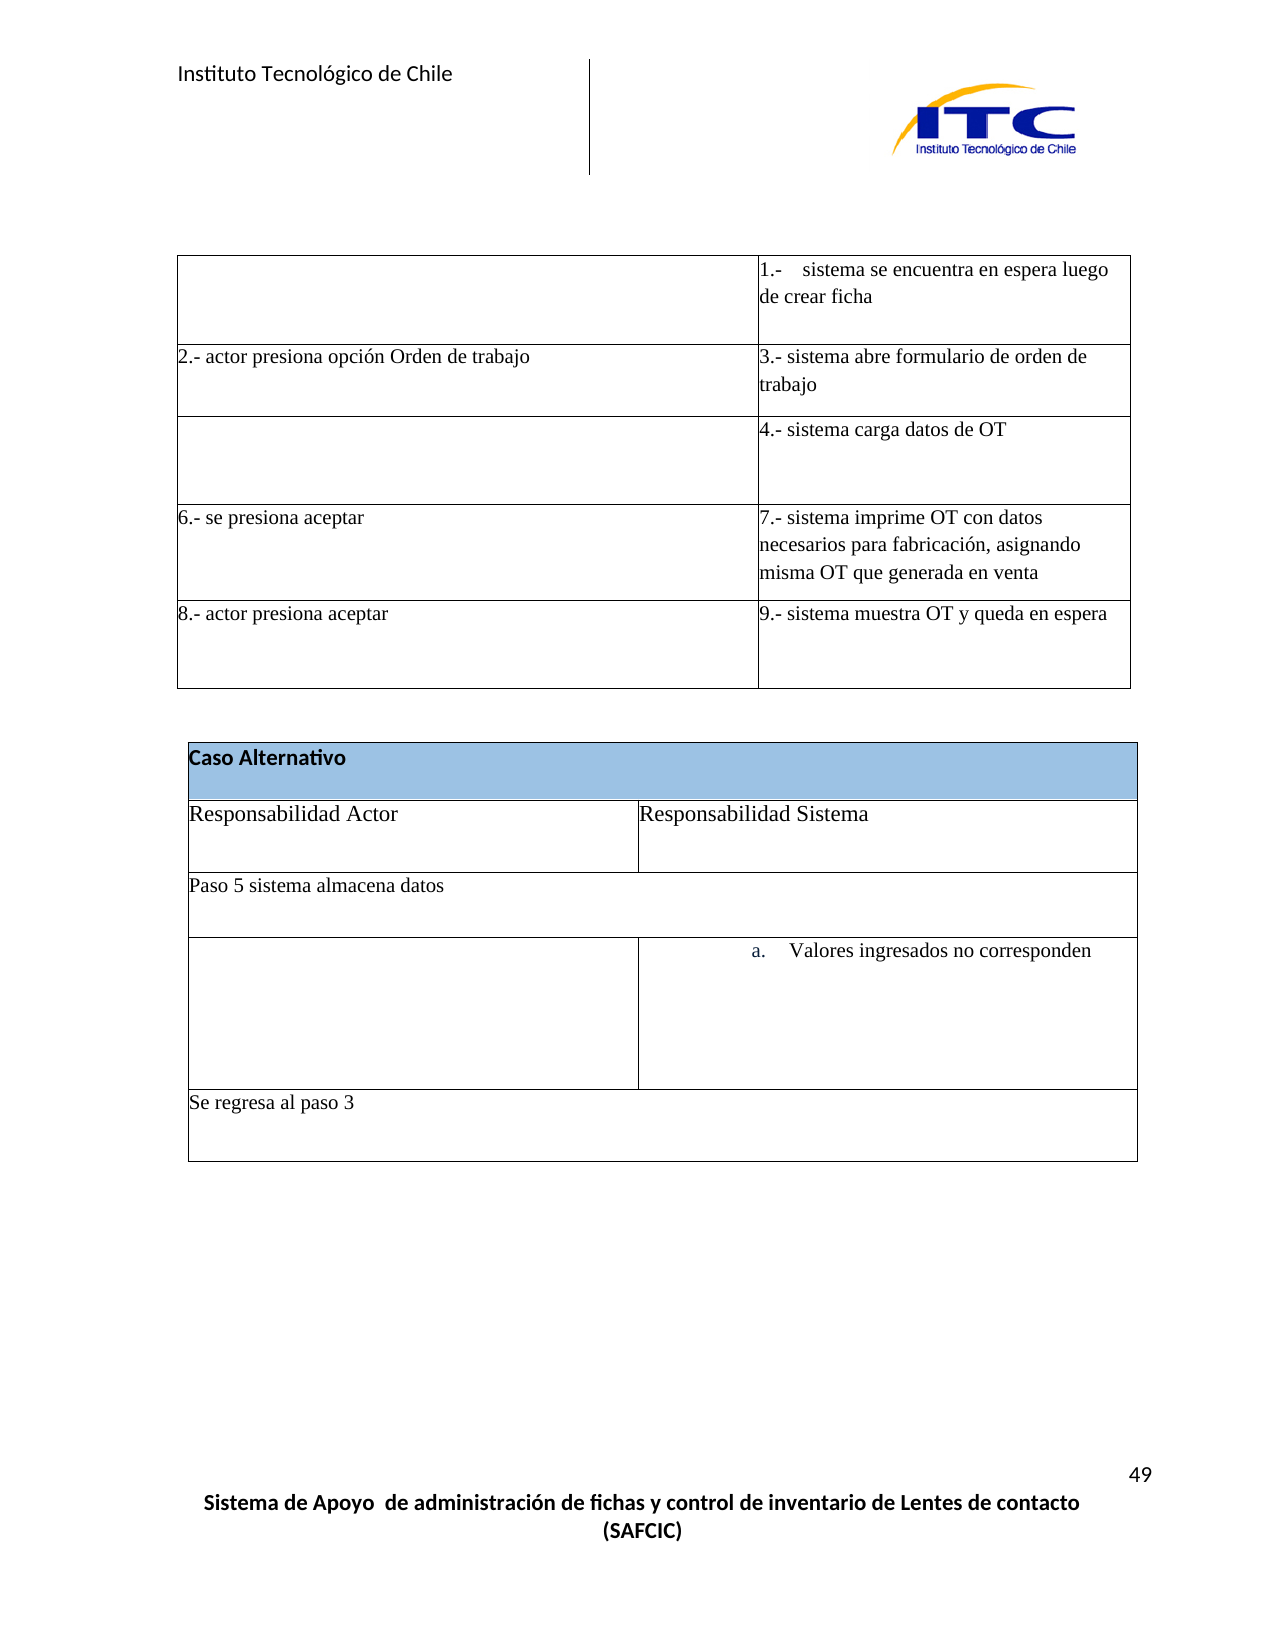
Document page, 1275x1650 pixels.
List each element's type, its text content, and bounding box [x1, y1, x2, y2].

table_cell [178, 417, 758, 504]
picture [868, 59, 1106, 172]
table_cell 4.- sistema carga datos de OT [759, 417, 1130, 504]
table_cell [178, 256, 758, 343]
table_cell 8.- actor presiona aceptar [178, 601, 758, 688]
table_cell 6.- se presiona aceptar [178, 505, 758, 600]
table_cell 1.- sistema se encuentra en espera luego de crear ficha [759, 256, 1130, 343]
table_header Caso Alternativo [189, 743, 1137, 799]
table_cell 2.- actor presiona opción Orden de trabajo [178, 345, 758, 416]
table_cell Paso 5 sistema almacena datos [189, 873, 1137, 937]
table_cell Responsabilidad Actor [189, 801, 638, 872]
table_cell Valores ingresados no corresponden [639, 938, 1137, 1088]
table_cell Responsabilidad Sistema [639, 801, 1137, 872]
table_cell [189, 938, 638, 1088]
table_cell 3.- sistema abre formulario de orden de trabajo [759, 345, 1130, 416]
table_cell Se regresa al paso 3 [189, 1090, 1137, 1161]
table_cell 9.- sistema muestra OT y queda en espera [759, 601, 1130, 688]
table_cell 7.- sistema imprime OT con datos necesarios para fabricación, asignando misma OT que generada en venta [759, 505, 1130, 600]
